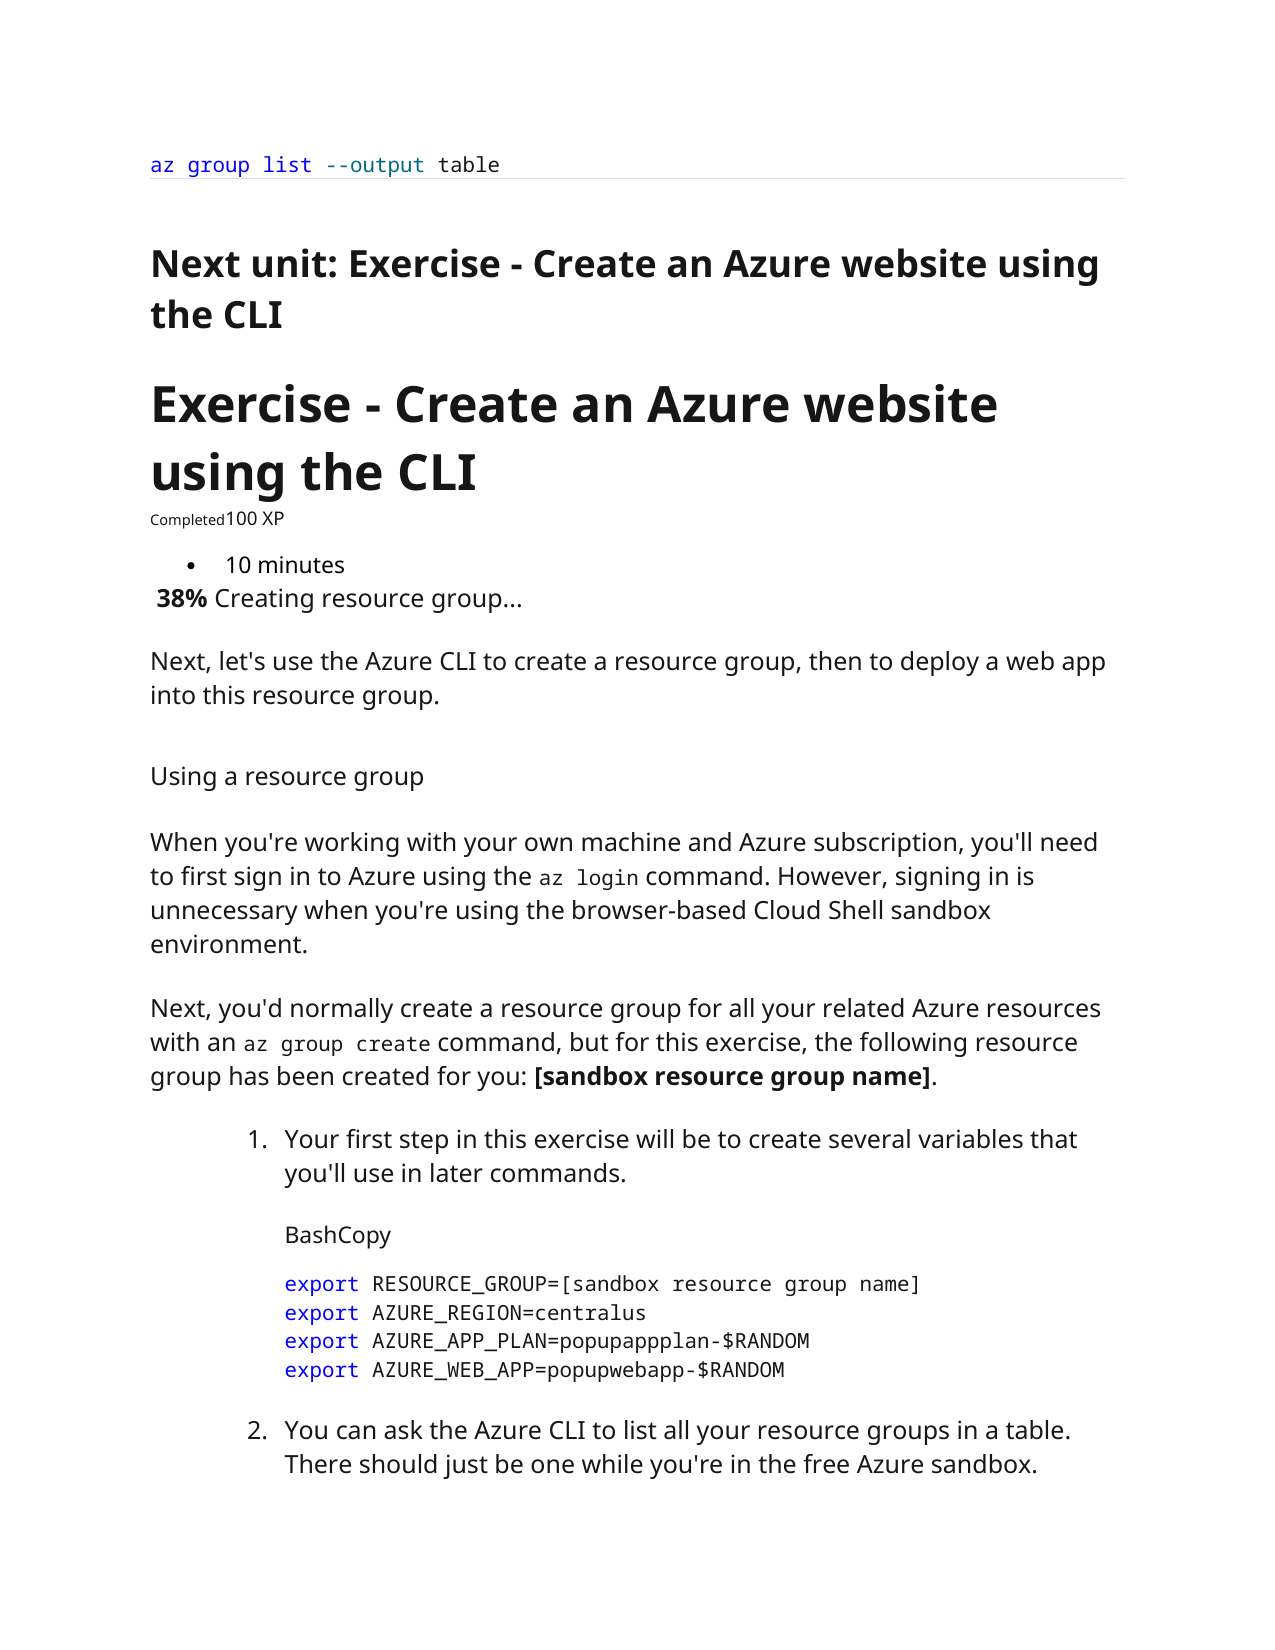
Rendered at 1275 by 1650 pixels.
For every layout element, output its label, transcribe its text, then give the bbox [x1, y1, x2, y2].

list You can ask the Azure CLI to list all your resource groups in a table. There should just be one while you're in the free Azure sandbox. [247, 1412, 1125, 1480]
text export AZURE_APP_PLAN=popupappplan-$RANDOM [284, 1326, 1125, 1355]
text Next, let's use the Azure CLI to create a resource group, then to deploy a web app into this resource group. [150, 644, 1125, 712]
text az group list --output table [150, 150, 1125, 178]
text export AZURE_REGION=centralus [284, 1298, 1125, 1326]
list Your first step in this exercise will be to create several variables that you'll use in later commands. [247, 1122, 1125, 1190]
subtitle Next unit: Exercise - Create an Azure website using the CLI [150, 238, 1125, 340]
subtitle Exercise - Create an Azure website using the CLI [150, 369, 1125, 505]
text When you're working with your own machine and Azure subscription, you'll need to first sign in to Azure using the az login command. However, signing in is unnecessary when you're using the browser-based Cloud Shell sandbox environment. [150, 825, 1125, 961]
subtitle Using a resource group [150, 759, 1125, 793]
text 38% Creating resource group... [150, 581, 1125, 615]
text BashCopy [284, 1219, 1125, 1250]
text Completed100 XP [150, 505, 1125, 531]
text export AZURE_WEB_APP=popupwebapp-$RANDOM [284, 1355, 1125, 1383]
list 10 minutes [187, 549, 1125, 581]
text Next, you'd normally create a resource group for all your related Azure resources with an az group create command, but for this exercise, the following resource group has been created for you: [sandbox resource group name]. [150, 990, 1125, 1092]
text export RESOURCE_GROUP=[sandbox resource group name] [284, 1269, 1125, 1298]
